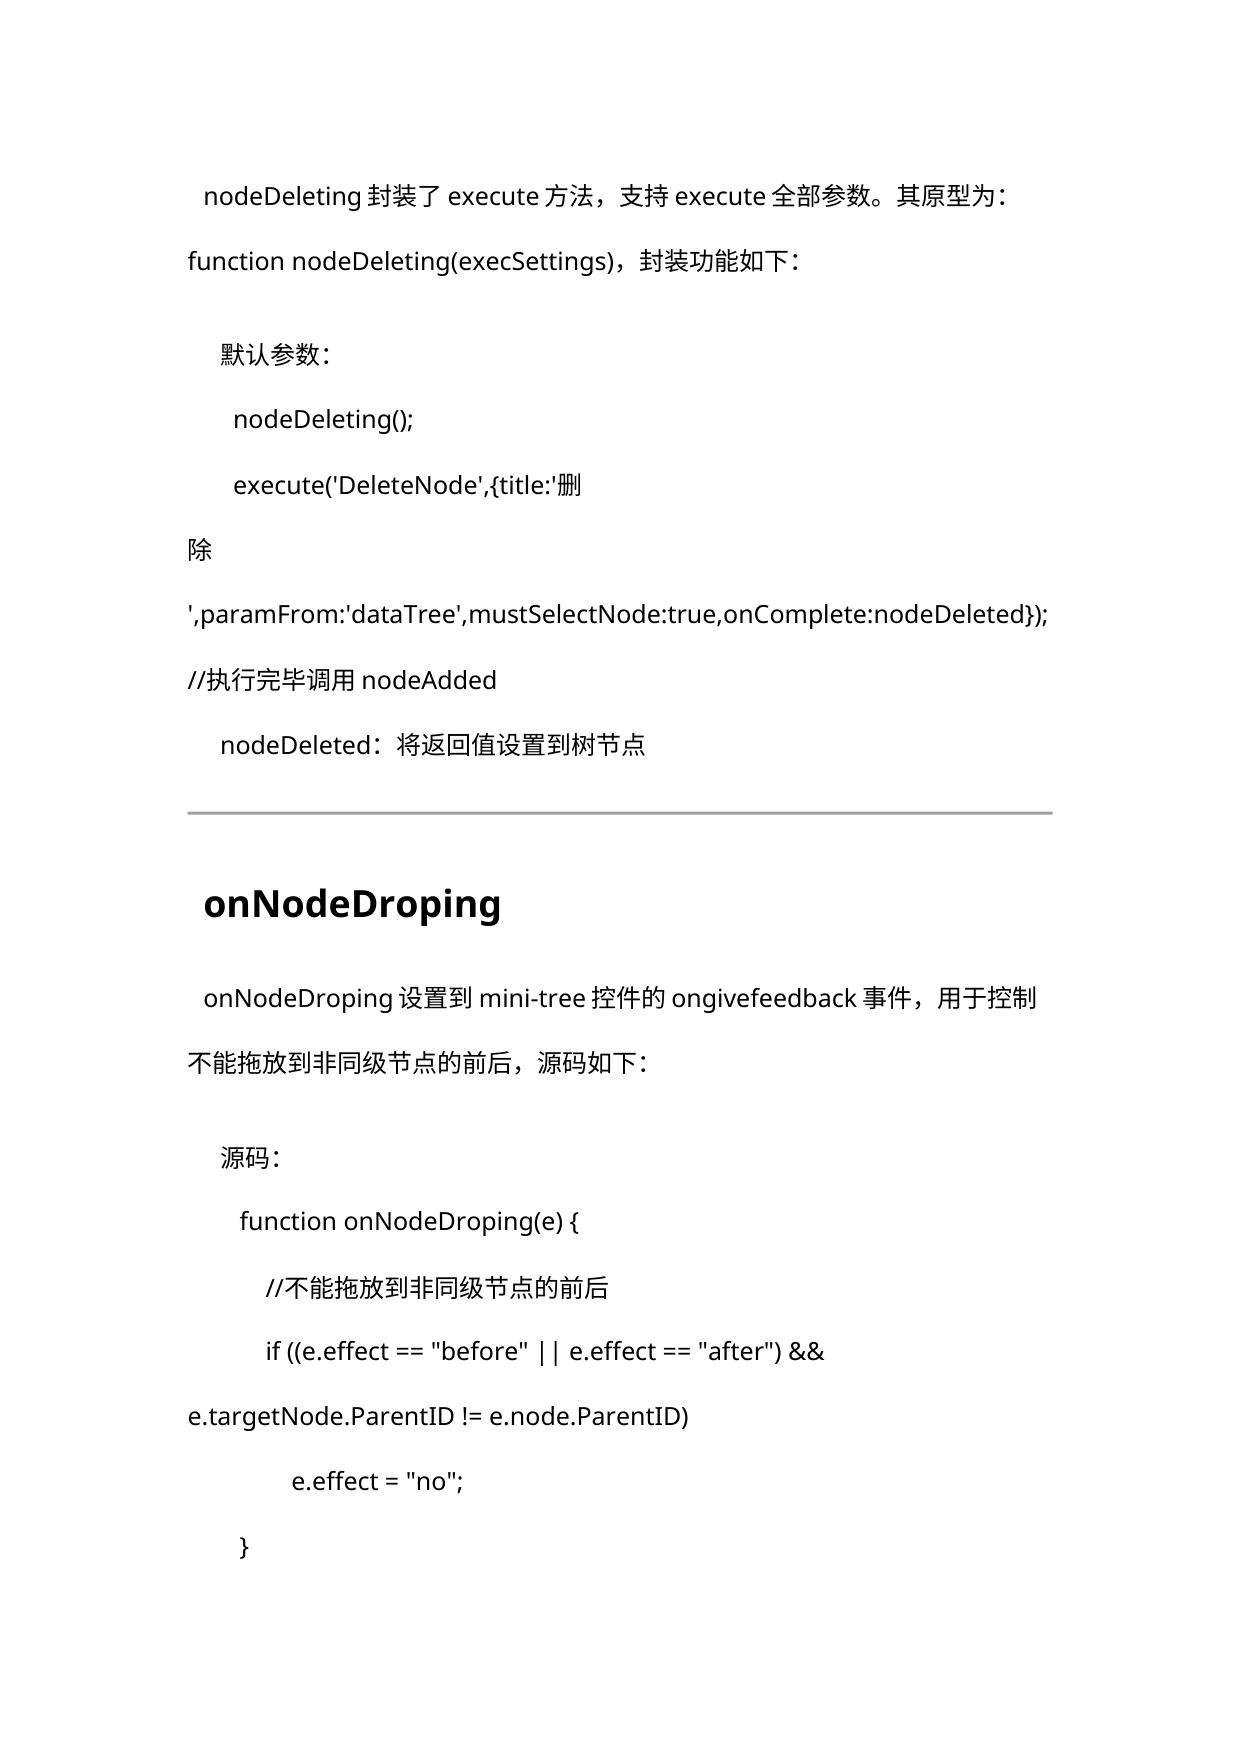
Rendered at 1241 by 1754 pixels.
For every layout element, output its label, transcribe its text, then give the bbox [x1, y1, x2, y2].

text if ((e.effect == "before" || e.effect == "after") && e.targetNode.ParentID != e.node.ParentID) [187, 1319, 1053, 1449]
text nodeDeleted：将返回值设置到树节点 [187, 711, 1053, 776]
text nodeDeleting封装了execute方法，支持execute全部参数。其原型为：function nodeDeleting(execSettings)，封装功能如下： [187, 162, 1053, 292]
text execute('DeleteNode',{title:'删除',paramFrom:'dataTree',mustSelectNode:true,onComplete:nodeDeleted}); //执行完毕调用nodeAdded [187, 451, 1053, 711]
text nodeDeleting(); [187, 386, 1053, 451]
text onNodeDroping [187, 870, 1053, 935]
text 源码： [187, 1124, 1053, 1189]
text function onNodeDroping(e) { [187, 1189, 1053, 1254]
text e.effect = "no"; [187, 1449, 1053, 1514]
text } [187, 1514, 1053, 1579]
text 默认参数： [187, 321, 1053, 386]
text //不能拖放到非同级节点的前后 [187, 1254, 1053, 1319]
text onNodeDroping设置到mini-tree控件的ongivefeedback事件，用于控制不能拖放到非同级节点的前后，源码如下： [187, 964, 1053, 1094]
